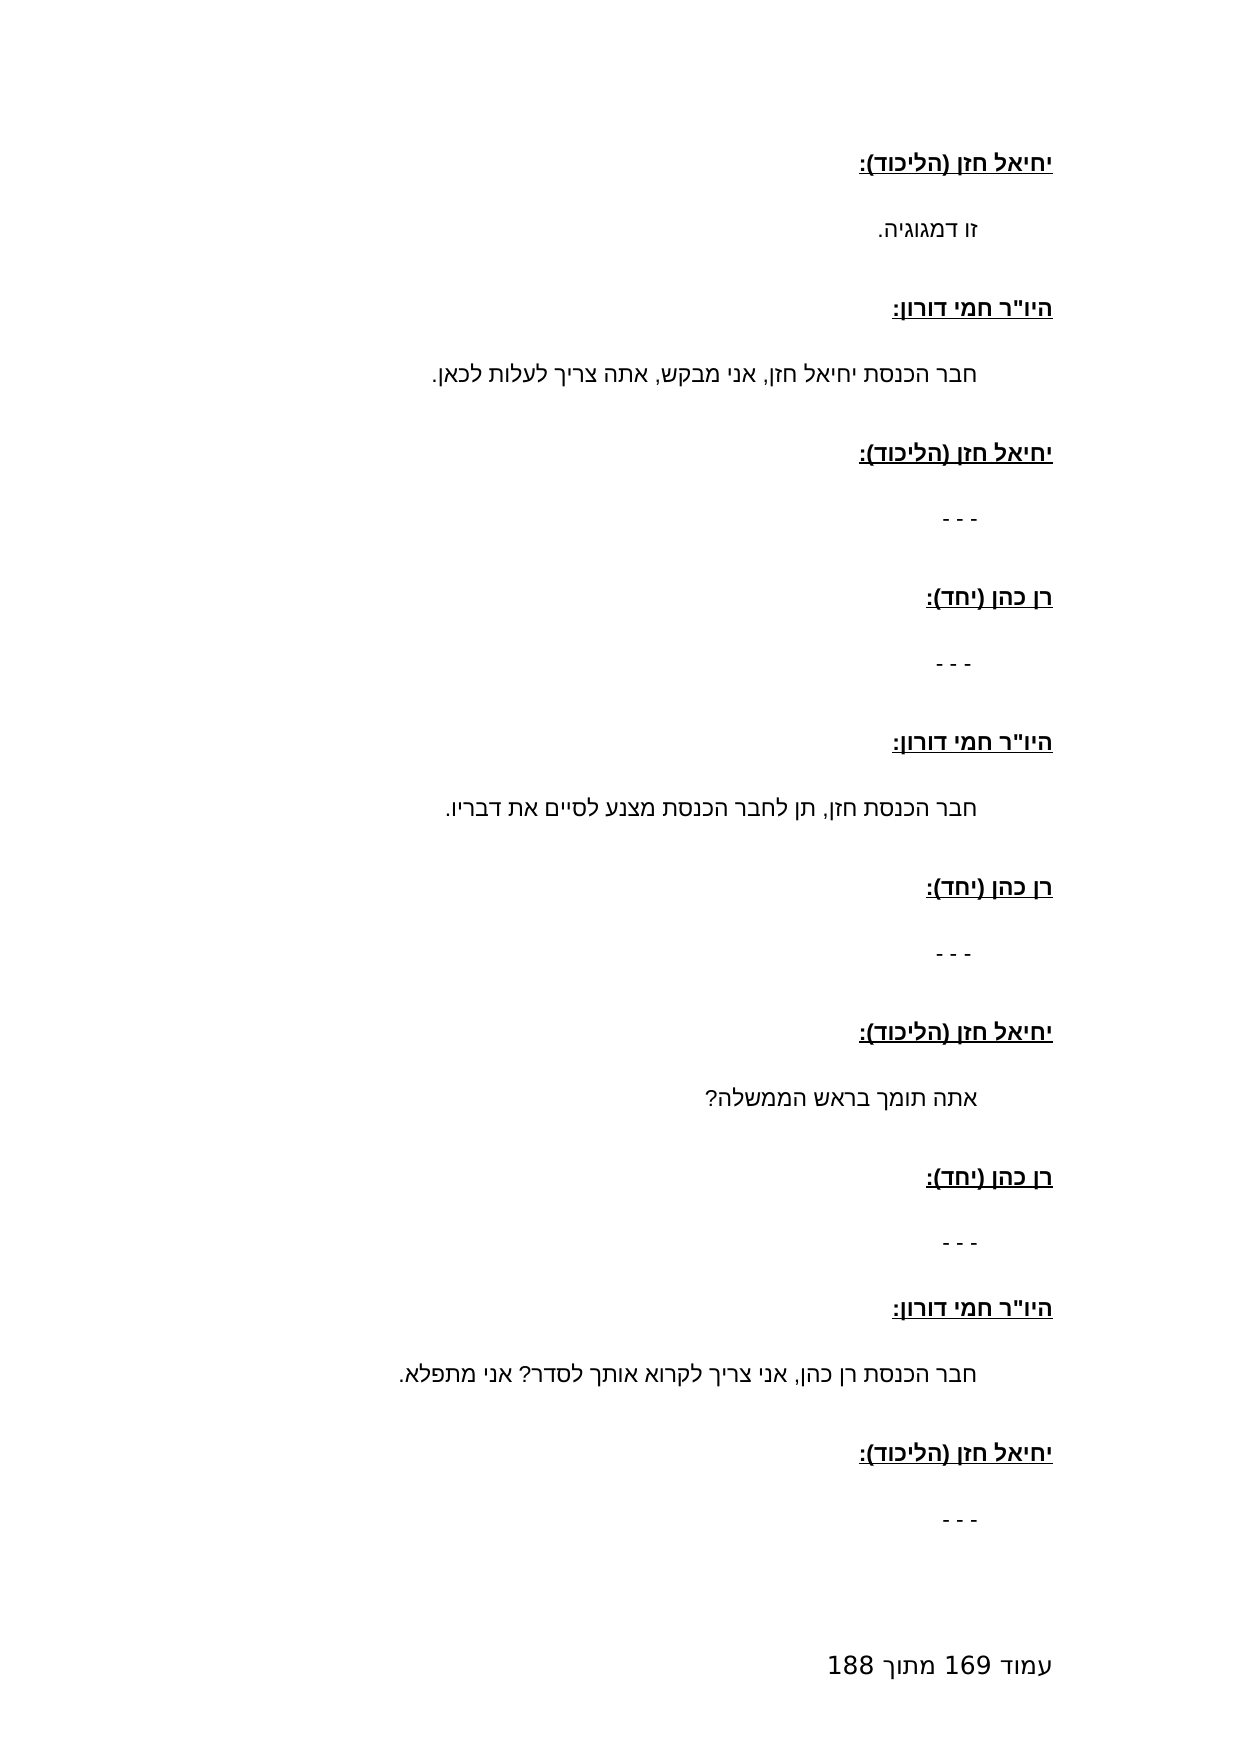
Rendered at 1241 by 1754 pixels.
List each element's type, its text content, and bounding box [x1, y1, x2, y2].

text - - - [187, 505, 1053, 532]
text יחיאל חזן (הליכוד): [187, 439, 1053, 466]
text היו"ר חמי דורון: [187, 295, 1053, 321]
text יחיאל חזן (הליכוד): [187, 150, 1053, 176]
text היו"ר חמי דורון: [187, 729, 1053, 756]
text חבר הכנסת רן כהן, אני צריך לקרוא אותך לסדר? אני מתפלא. [187, 1361, 1053, 1387]
text - - - [187, 1229, 1053, 1256]
text - - - [187, 650, 1053, 677]
text זו דמגוגיה. [187, 216, 1053, 242]
text חבר הכנסת יחיאל חזן, אני מבקש, אתה צריך לעלות לכאן. [187, 361, 1053, 387]
text רן כהן (יחד): [187, 874, 1053, 900]
text חבר הכנסת חזן, תן לחבר הכנסת מצנע לסיים את דבריו. [187, 795, 1053, 821]
text יחיאל חזן (הליכוד): [187, 1019, 1053, 1045]
text רן כהן (יחד): [187, 1163, 1053, 1190]
text - - - [187, 940, 1053, 966]
text רן כהן (יחד): [187, 584, 1053, 611]
text היו"ר חמי דורון: [187, 1295, 1053, 1322]
text יחיאל חזן (הליכוד): [187, 1440, 1053, 1466]
text - - - [187, 1506, 1053, 1532]
text אתה תומך בראש הממשלה? [187, 1084, 1053, 1111]
